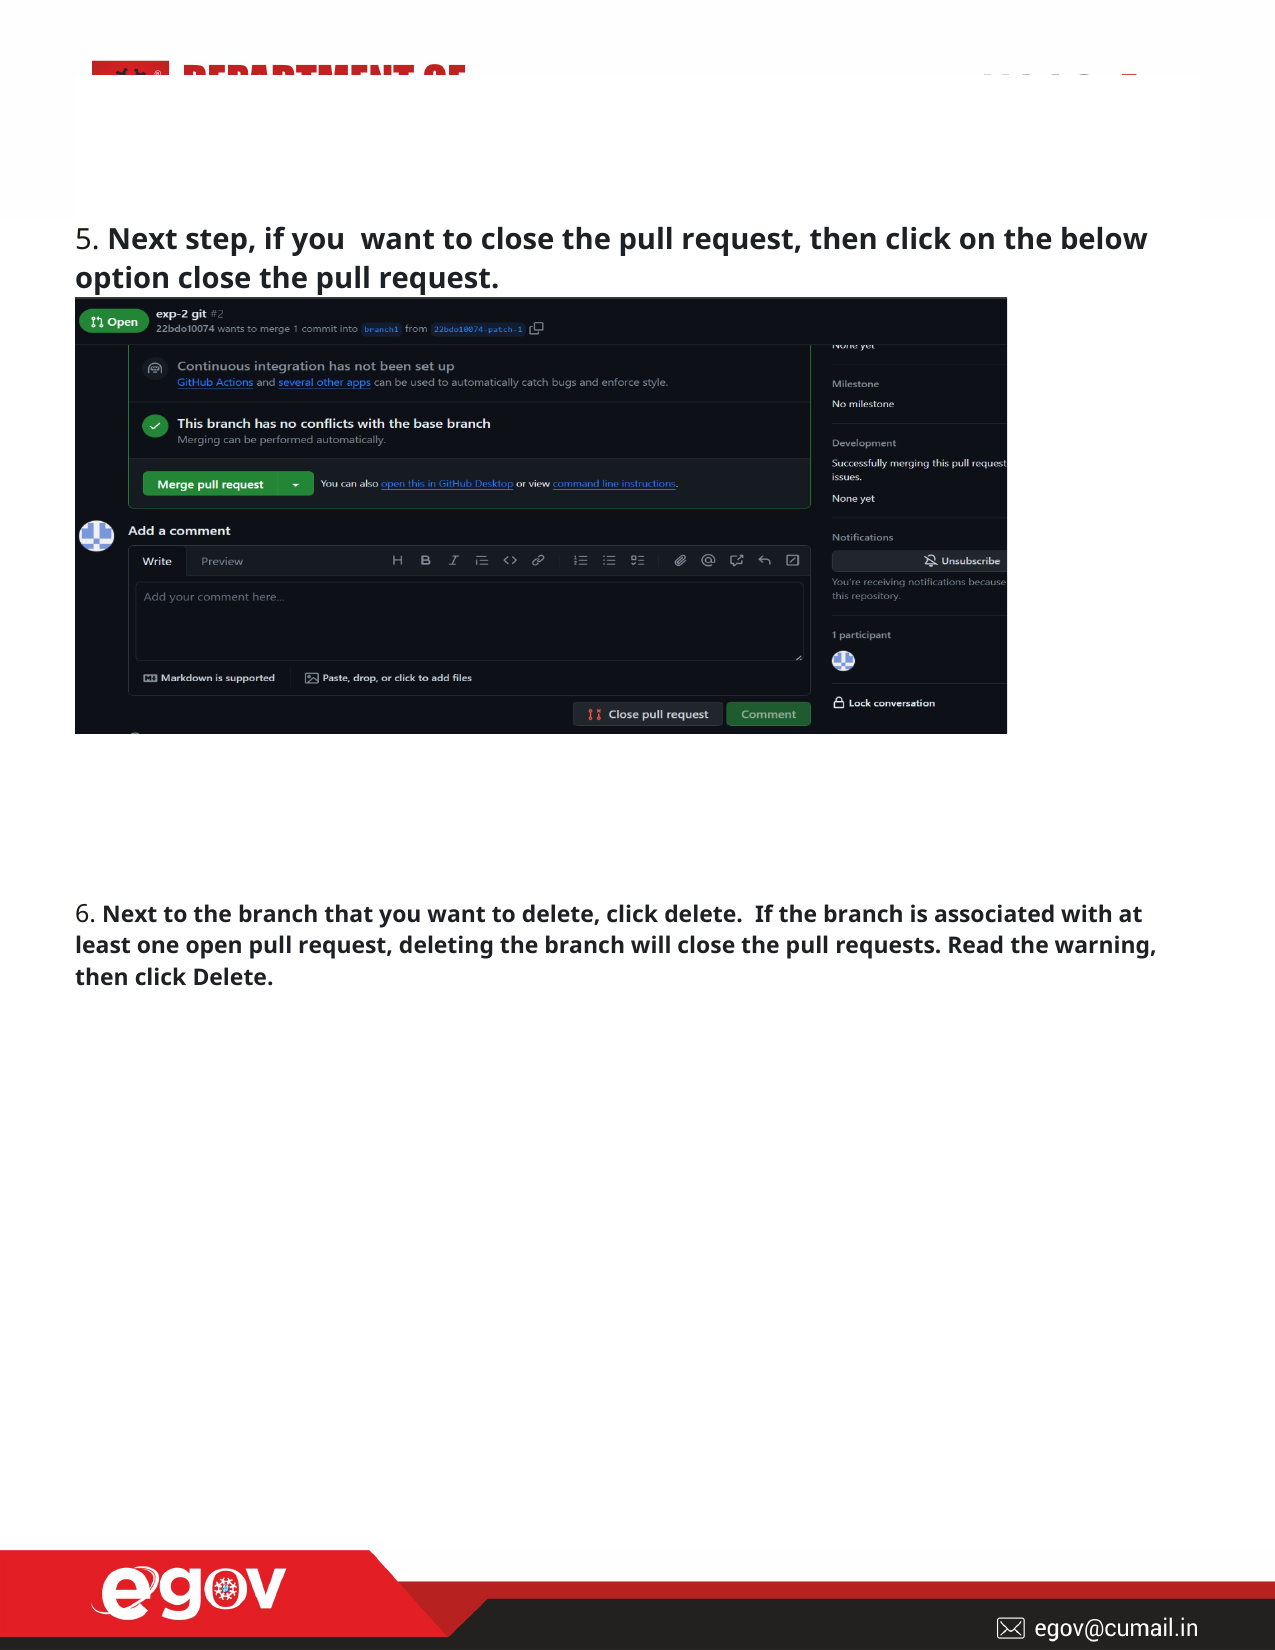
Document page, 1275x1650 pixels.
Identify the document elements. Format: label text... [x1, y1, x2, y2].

subtitle 6. Next to the branch that you want to delete, click delete. If the branch is associated with at least one open pull request, deleting the branch will close the pull requests. Read the warning, then click Delete. [75, 895, 1200, 992]
picture [0, 0, 1275, 218]
picture [75, 297, 1008, 734]
picture [0, 1549, 1275, 1650]
